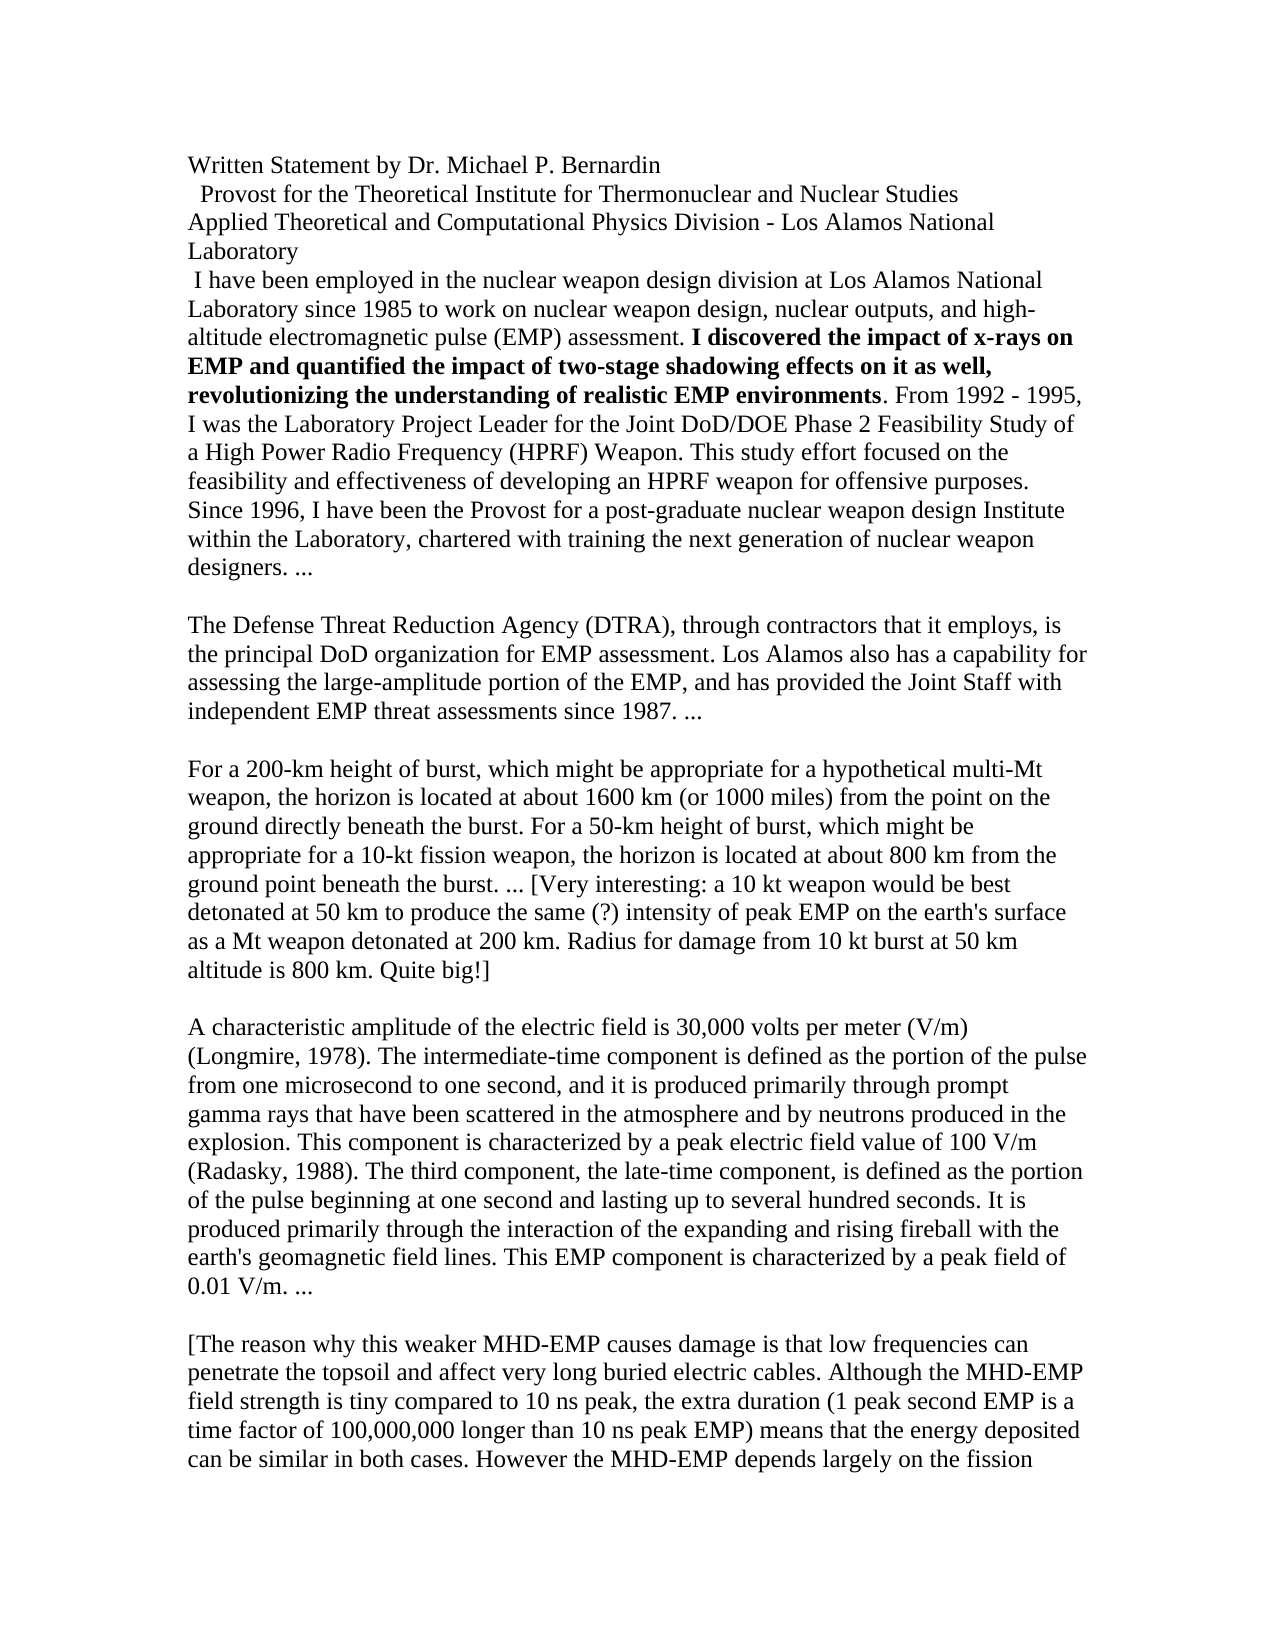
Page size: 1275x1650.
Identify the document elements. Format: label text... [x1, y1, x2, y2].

text I have been employed in the nuclear weapon design division at Los Alamos National Laboratory since 1985 to work on nuclear weapon design, nuclear outputs, and high- altitude electromagnetic pulse (EMP) assessment. I discovered the impact of x-rays on EMP and quantified the impact of two-stage shadowing effects on it as well, revolutionizing the understanding of realistic EMP environments. From 1992 - 1995, I was the Laboratory Project Leader for the Joint DoD/DOE Phase 2 Feasibility Study of a High Power Radio Frequency (HPRF) Weapon. This study effort focused on the feasibility and effectiveness of developing an HPRF weapon for offensive purposes. Since 1996, I have been the Provost for a post-graduate nuclear weapon design Institute within the Laboratory, chartered with training the next generation of nuclear weapon designers. ... [187, 265, 1087, 581]
text Written Statement by Dr. Michael P. Bernardin [187, 150, 1087, 179]
text For a 200-km height of burst, which might be appropriate for a hypothetical multi-Mt weapon, the horizon is located at about 1600 km (or 1000 miles) from the point on the [187, 754, 1087, 811]
text Applied Theoretical and Computational Physics Division - Los Alamos National Laboratory [187, 207, 1087, 265]
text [187, 1329, 1087, 1472]
text The Defense Threat Reduction Agency (DTRA), through contractors that it employs, is the principal DoD organization for EMP assessment. Los Alamos also has a capability for assessing the large-amplitude portion of the EMP, and has provided the Joint Staff with independent EMP threat assessments since 1987. ... [187, 610, 1087, 725]
text Provost for the Theoretical Institute for Thermonuclear and Nuclear Studies [187, 179, 1087, 207]
text ground directly beneath the burst. For a 50-km height of burst, which might be appropriate for a 10-kt fission weapon, the horizon is located at about 800 km from the ground point beneath the burst. ... [Very interesting: a 10 kt weapon would be best detonated at 50 km to produce the same (?) intensity of peak EMP on the earth's surface as a Mt weapon detonated at 200 km. Radius for damage from 10 kt burst at 50 km altitude is 800 km. Quite big!] [187, 811, 1087, 984]
text A characteristic amplitude of the electric field is 30,000 volts per meter (V/m) (Longmire, 1978). The intermediate-time component is defined as the portion of the pulse from one microsecond to one second, and it is produced primarily through prompt gamma rays that have been scattered in the atmosphere and by neutrons produced in the explosion. This component is characterized by a peak electric field value of 100 V/m (Radasky, 1988). The third component, the late-time component, is defined as the portion of the pulse beginning at one second and lasting up to several hundred seconds. It is produced primarily through the interaction of the expanding and rising fireball with the earth's geomagnetic field lines. This EMP component is characterized by a peak field of 0.01 V/m. ... [187, 1012, 1087, 1300]
